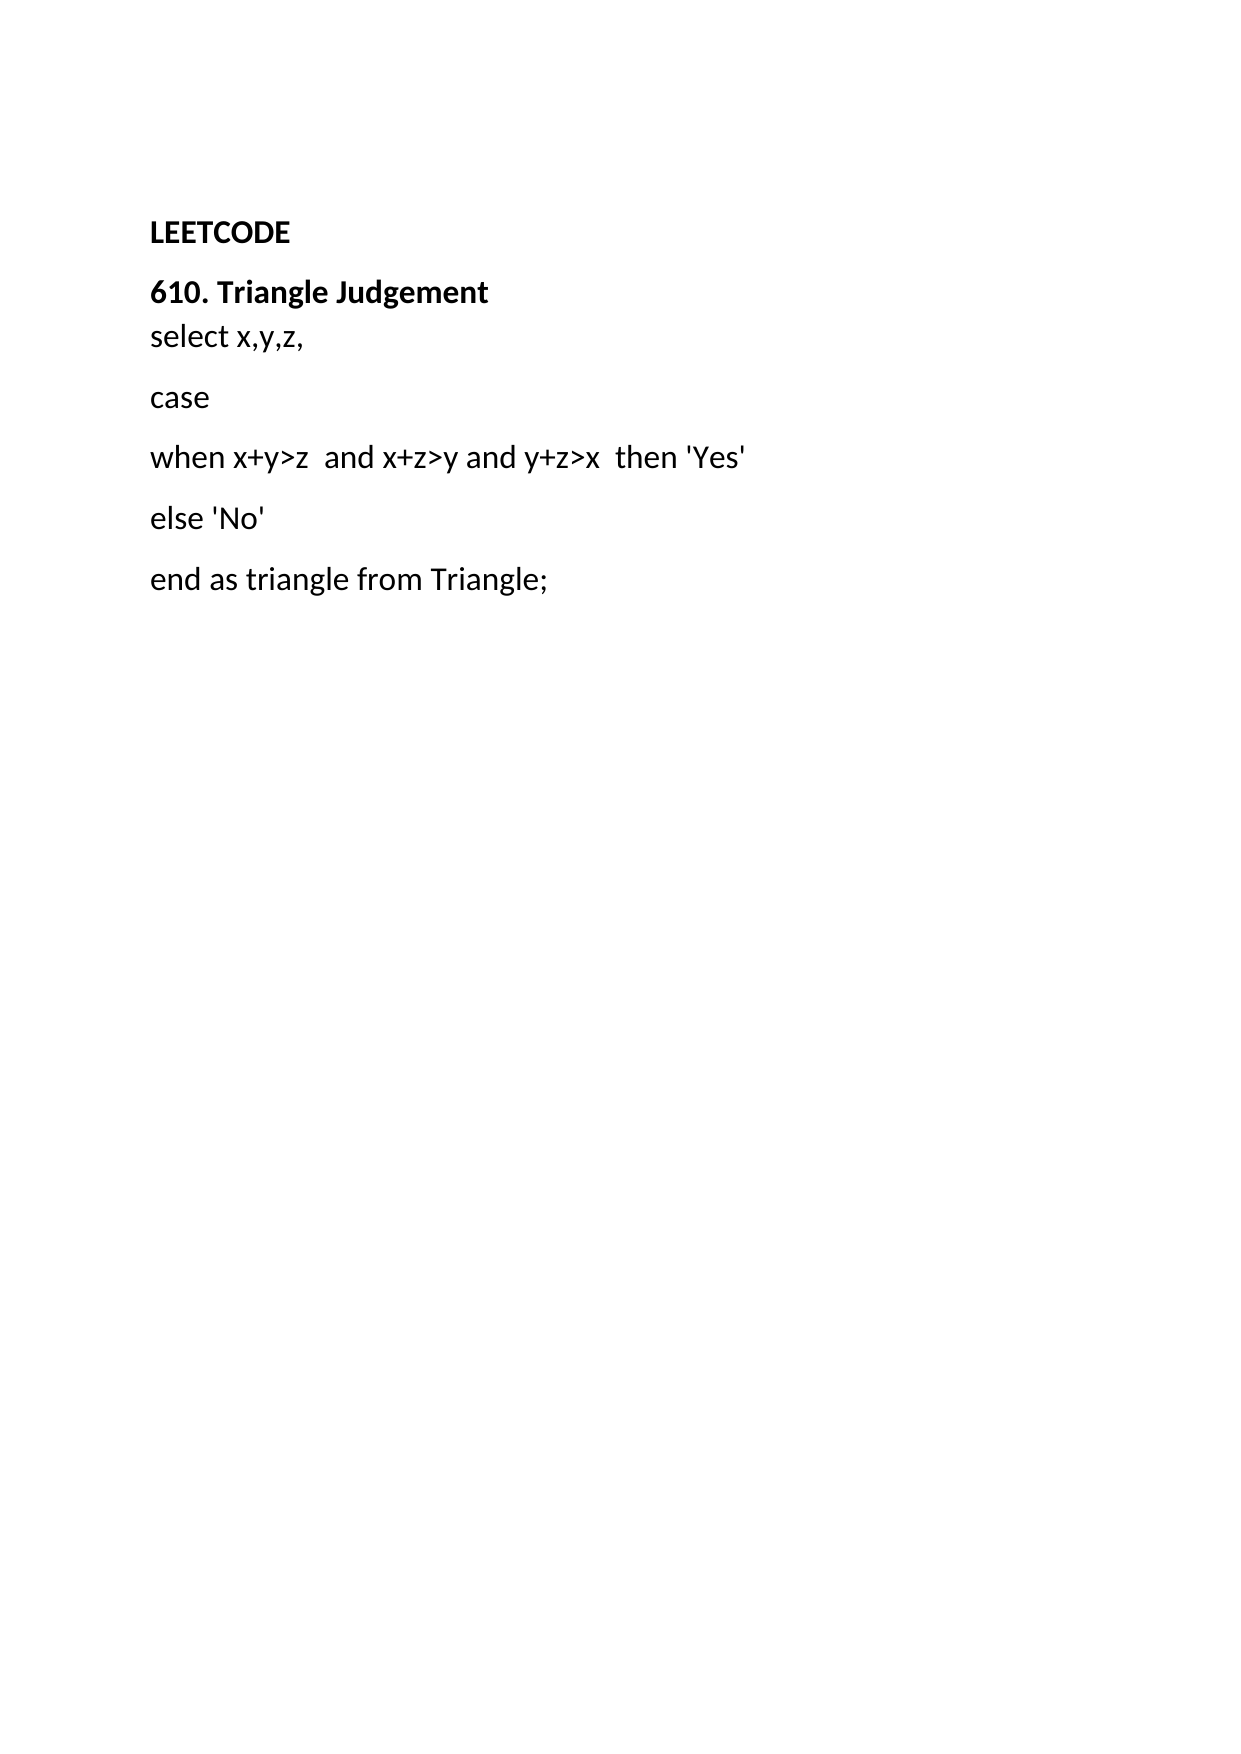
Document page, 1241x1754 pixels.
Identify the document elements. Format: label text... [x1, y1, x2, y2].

text end as triangle from Triangle; [150, 558, 1090, 598]
text case [150, 376, 1090, 417]
text else 'No' [150, 497, 1090, 538]
text LEETCODE [150, 211, 1090, 251]
text when x+y>z and x+z>y and y+z>x then 'Yes' [150, 436, 1090, 477]
text 610. Triangle Judgement select x,y,z, [150, 271, 1090, 356]
